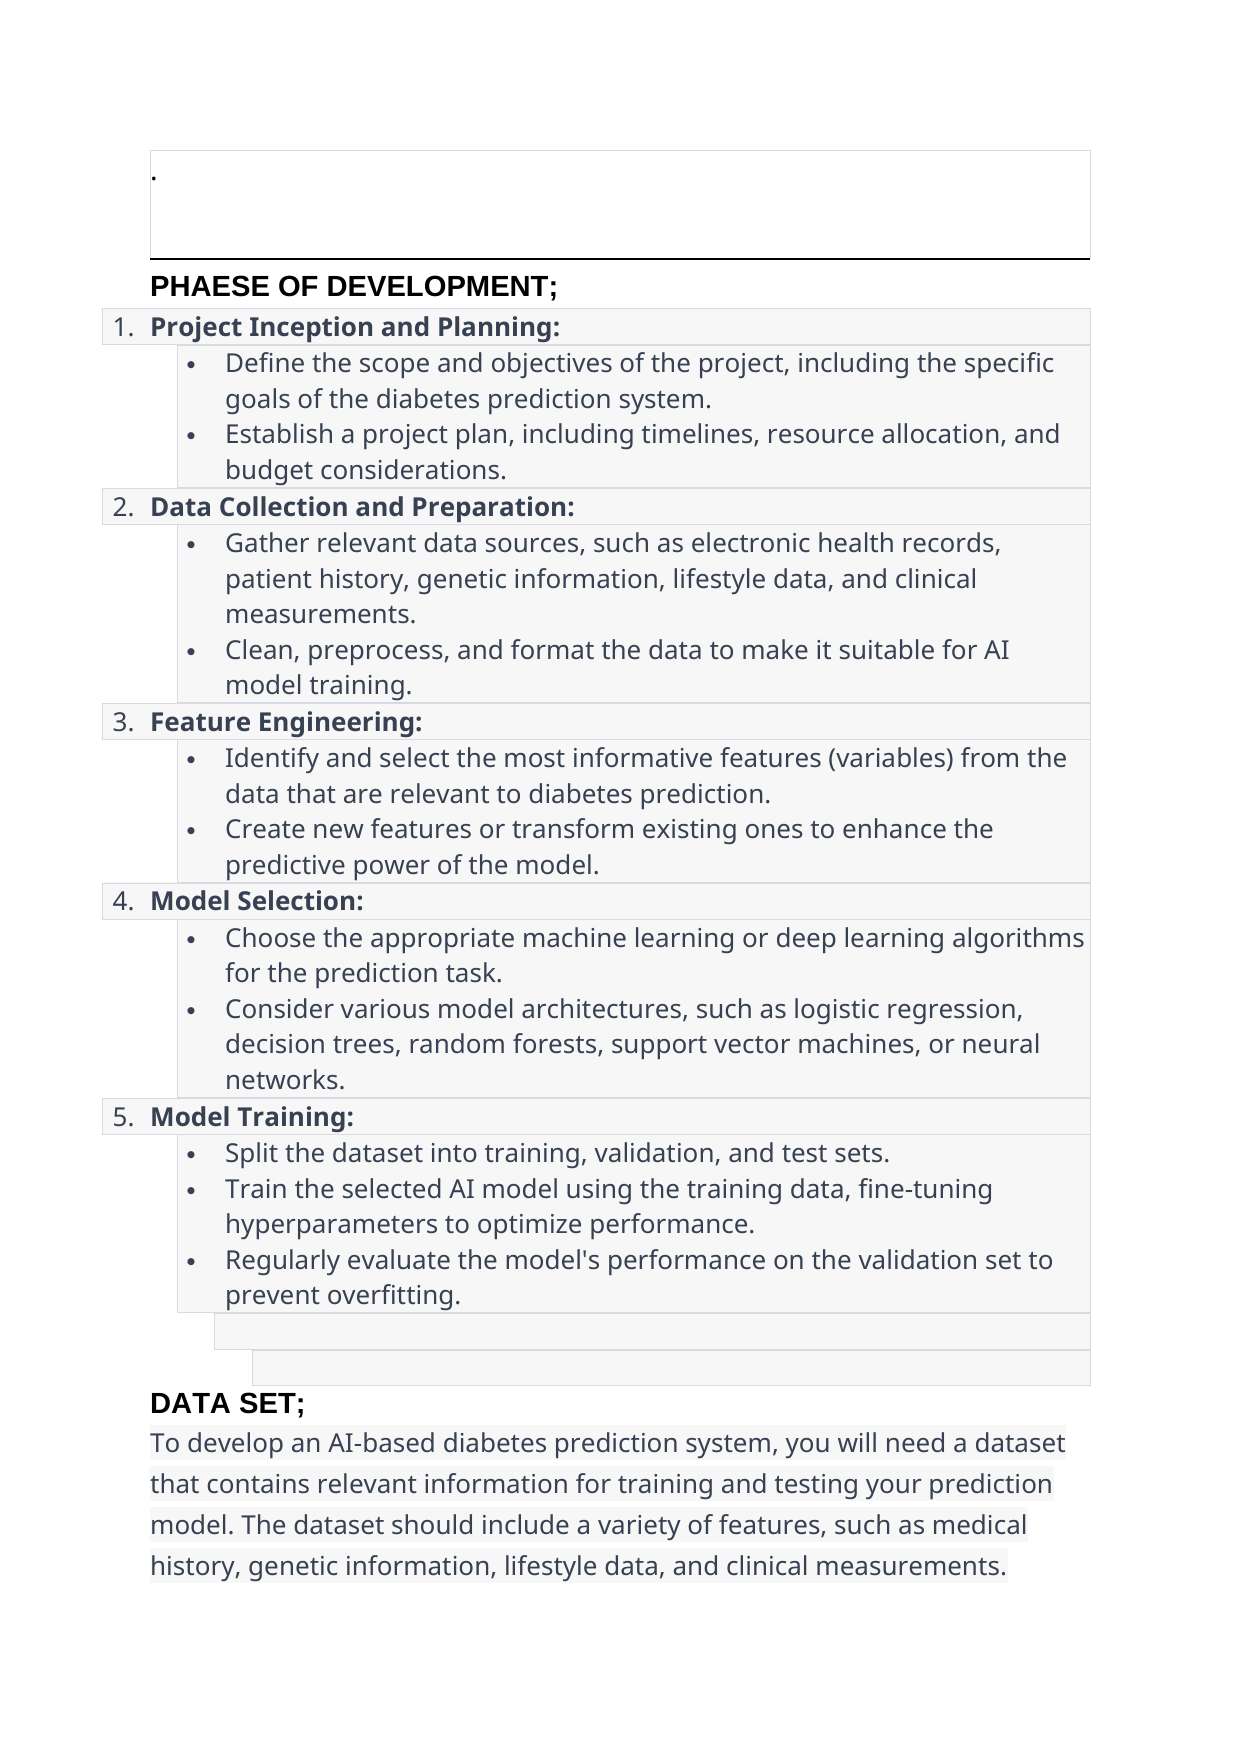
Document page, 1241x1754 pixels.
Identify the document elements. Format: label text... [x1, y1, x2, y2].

list Establish a project plan, including timelines, resource allocation, and budget considerations. [178, 416, 1090, 487]
text . [151, 151, 1090, 189]
list Identify and select the most informative features (variables) from the data that are relevant to diabetes prediction. [178, 740, 1090, 810]
list Split the dataset into training, validation, and test sets. [178, 1135, 1090, 1170]
list Model Selection: [103, 884, 1090, 919]
list Model Training: [103, 1099, 1090, 1134]
list Train the selected AI model using the training data, fine-tuning hyperparameters to optimize performance. [178, 1170, 1090, 1241]
list Gather relevant data sources, such as electronic health records, patient history, genetic information, lifestyle data, and clinical measurements. [178, 525, 1090, 631]
list Consider various model architectures, such as logistic regression, decision trees, random forests, support vector machines, or neural networks. [178, 990, 1090, 1097]
list Data Collection and Preparation: [103, 489, 1090, 524]
text PHAESE OF DEVELOPMENT; [150, 269, 1090, 303]
list Clean, preprocess, and format the data to make it suitable for AI model training. [178, 631, 1090, 702]
list Regularly evaluate the model's performance on the validation set to prevent overfitting. [178, 1241, 1090, 1312]
list Choose the appropriate machine learning or deep learning algorithms for the prediction task. [178, 920, 1090, 990]
list Feature Engineering: [103, 704, 1090, 739]
text DATA SET; To develop an AI-based diabetes prediction system, you will need a dataset that contains relevant information for training and testing your prediction model. The dataset should include a variety of features, such as medical history, genetic information, lifestyle data, and clinical measurements. [150, 1386, 1090, 1583]
list Define the scope and objectives of the project, including the specific goals of the diabetes prediction system. [178, 346, 1090, 416]
list Project Inception and Planning: [103, 309, 1090, 344]
list Create new features or transform existing ones to enhance the predictive power of the model. [178, 810, 1090, 882]
